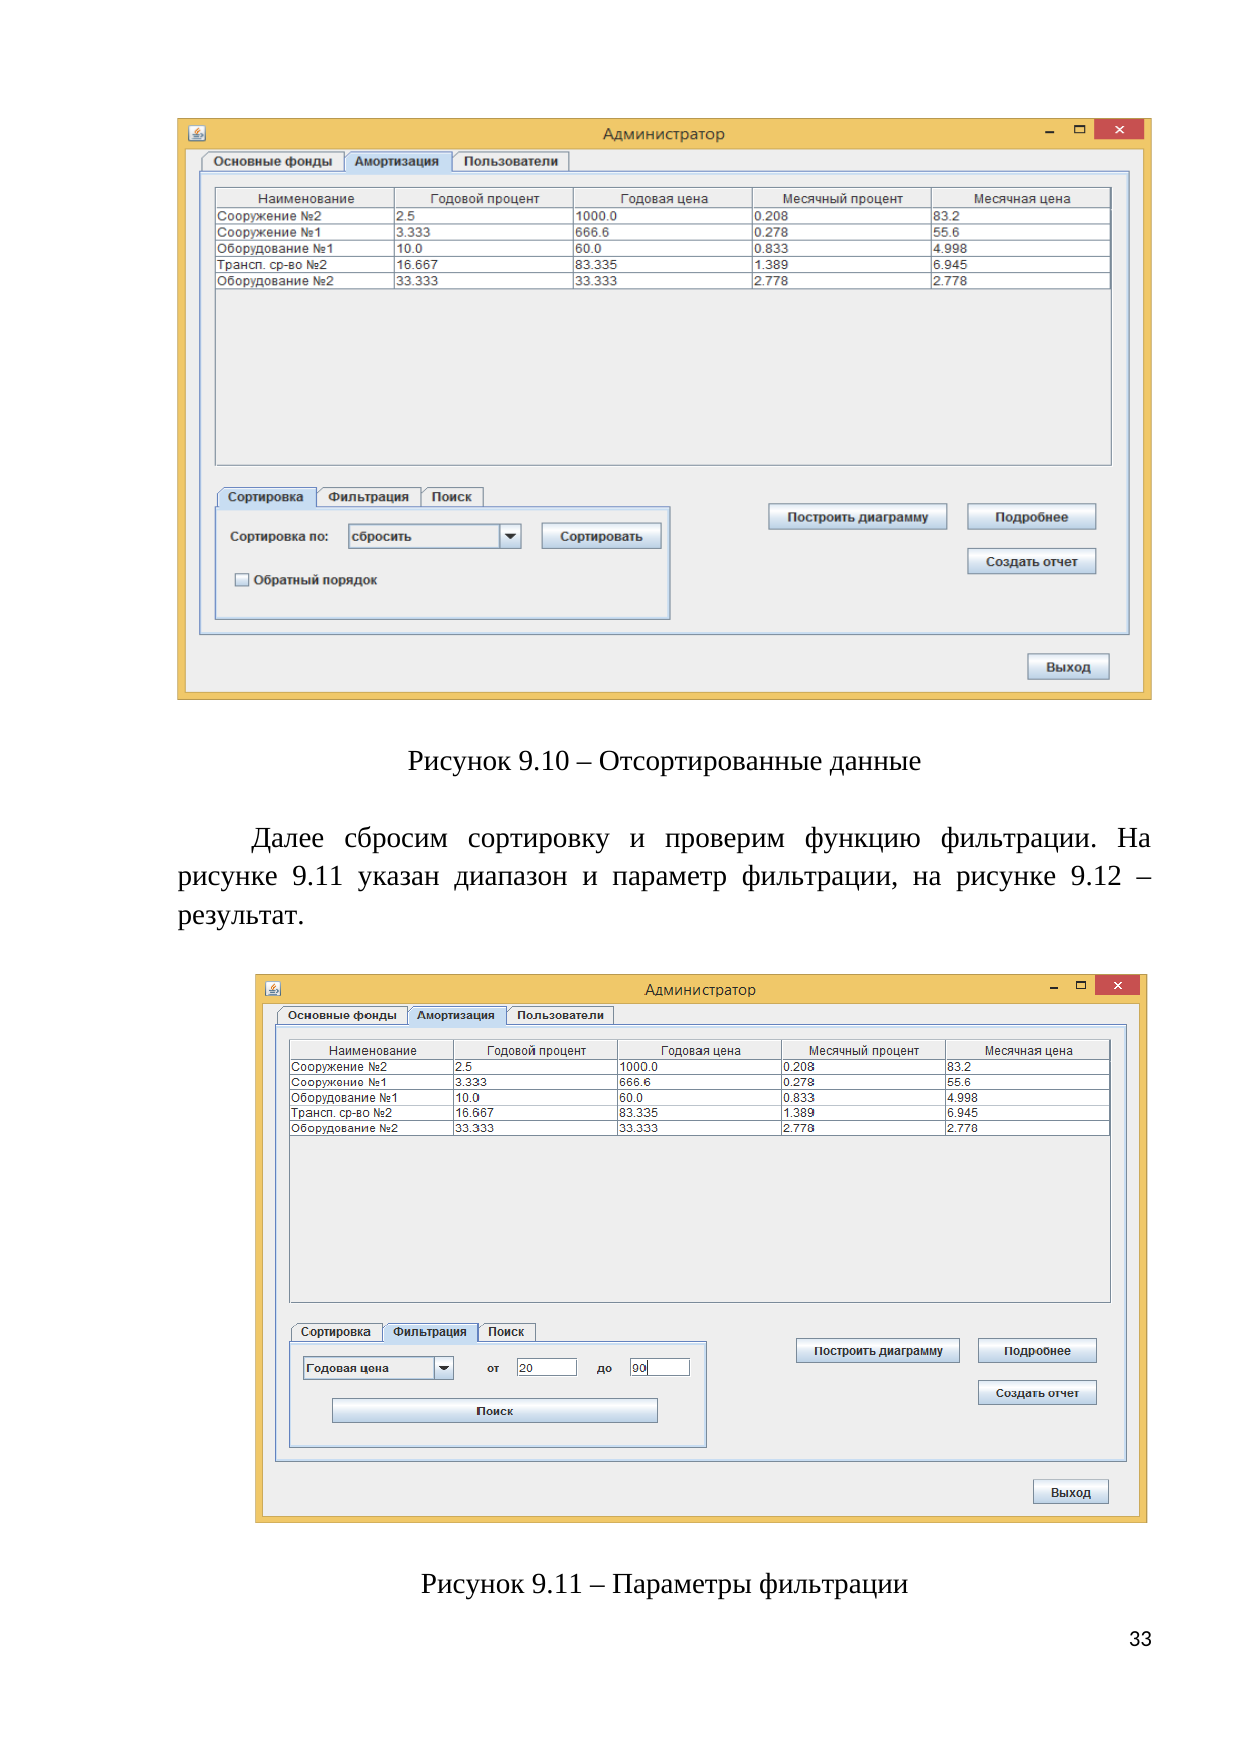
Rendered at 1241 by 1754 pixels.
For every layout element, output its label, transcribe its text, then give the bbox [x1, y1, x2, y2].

picture [177, 118, 1152, 700]
text Далее сбросим сортировку и проверим функцию фильтрации. На рисунке 9.11 указан диапазон и параметр фильтрации, на рисунке 9.12 – результат. [177, 820, 1152, 931]
text Рисунок 9.10 – Отсортированные данные [177, 743, 1152, 776]
picture [255, 974, 1148, 1523]
text Рисунок 9.11 – Параметры фильтрации [177, 1566, 1152, 1600]
